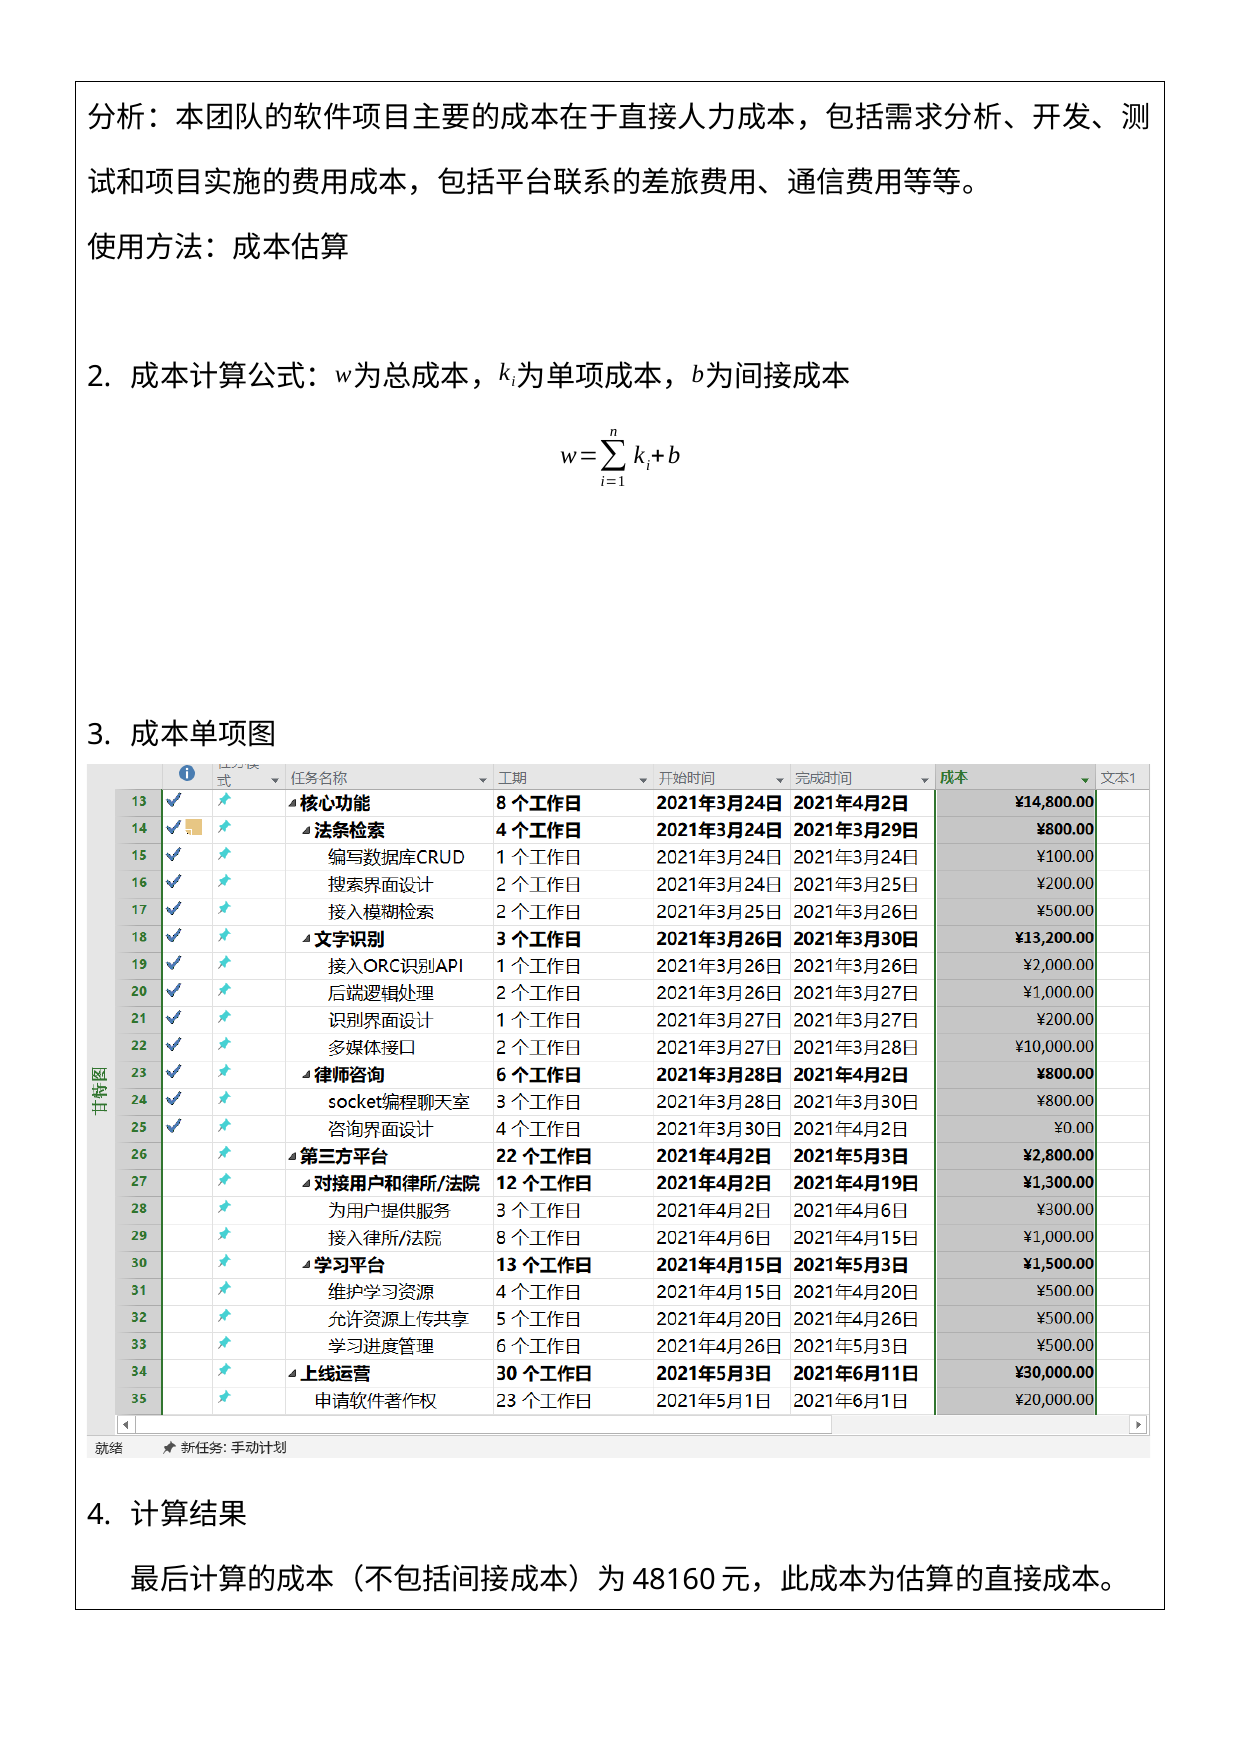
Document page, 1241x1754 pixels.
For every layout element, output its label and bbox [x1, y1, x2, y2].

picture [86, 764, 1151, 1458]
table_cell [76, 82, 1164, 1609]
